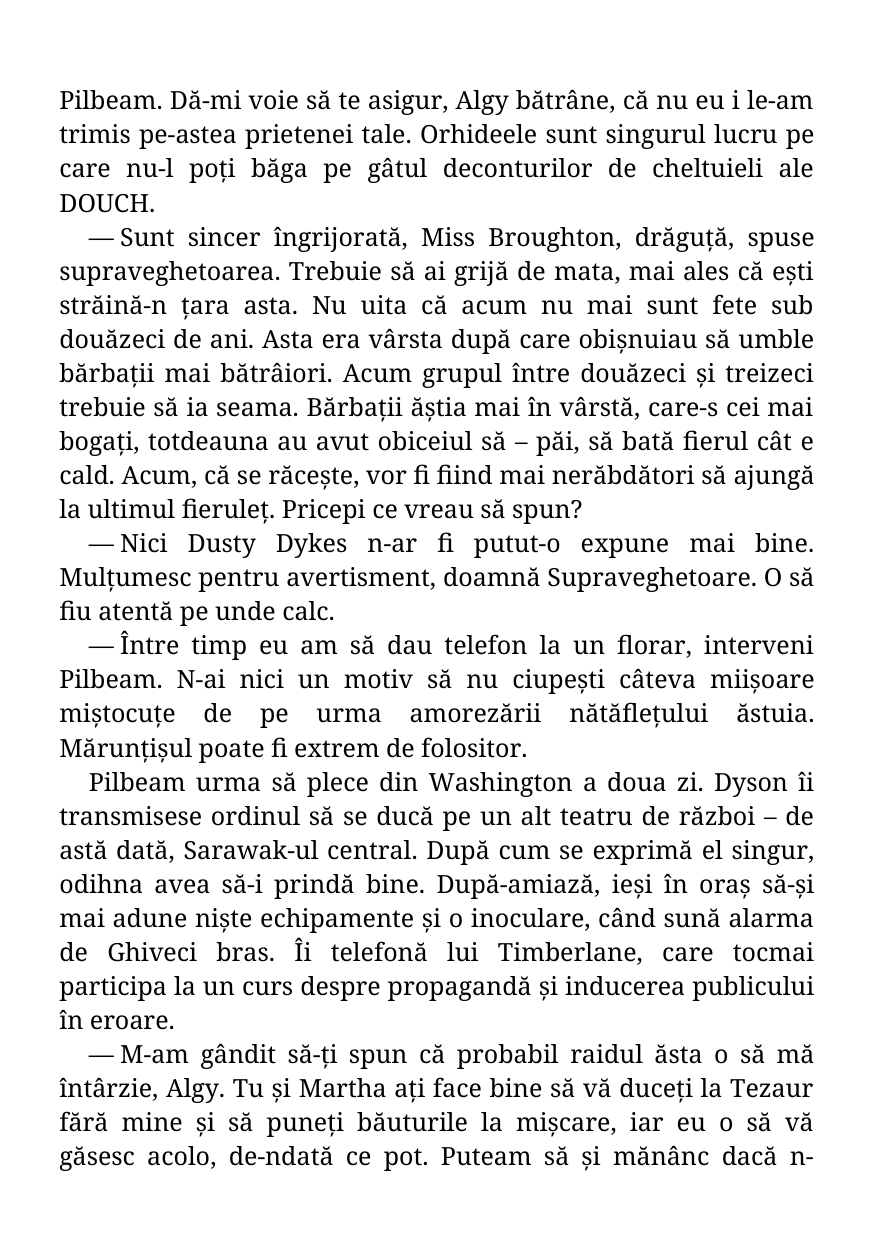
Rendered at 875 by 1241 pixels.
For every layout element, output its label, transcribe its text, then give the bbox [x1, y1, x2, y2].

text — Nici Dusty Dykes n-ar fi putut-o expune mai bine. Mulţumesc pentru avertisment, doamnă Supraveghetoare. O să fiu atentă pe unde calc. [59, 526, 815, 628]
text — Sunt sincer îngrijorată, Miss Broughton, drăguţă, spuse supraveghetoarea. Trebuie să ai grijă de mata, mai ales că eşti străină-n ţara asta. Nu uita că acum nu mai sunt fete sub douăzeci de ani. Asta era vârsta după care obişnuiau să umble bărbaţii mai bătrâiori. Acum grupul între douăzeci şi treizeci trebuie să ia seama. Bărbaţii ăştia mai în vârstă, care-s cei mai bogaţi, totdeauna au avut obiceiul să – păi, să bată fierul cât e cald. Acum, că se răceşte, vor fi fiind mai nerăbdători să ajungă la ultimul fieruleţ. Pricepi ce vreau să spun? [59, 219, 815, 526]
text — Între timp eu am să dau telefon la un florar, interveni Pilbeam. N-ai nici un motiv să nu ciupeşti câteva miişoare miştocuţe de pe urma amorezării nătăfleţului ăstuia. Mărunţişul poate fi extrem de folositor. [59, 628, 815, 764]
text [59, 1037, 815, 1173]
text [59, 83, 815, 219]
text Pilbeam urma să plece din Washington a doua zi. Dyson îi transmisese ordinul să se ducă pe un alt teatru de război – de astă dată, Sarawak-ul central. După cum se exprimă el singur, odihna avea să-i prindă bine. După-amiază, ieşi în oraş să-şi mai adune nişte echipamente şi o inoculare, când sună alarma de Ghiveci bras. Îi telefonă lui Timberlane, care tocmai participa la un curs despre propagandă şi inducerea publicului în eroare. [59, 764, 815, 1037]
